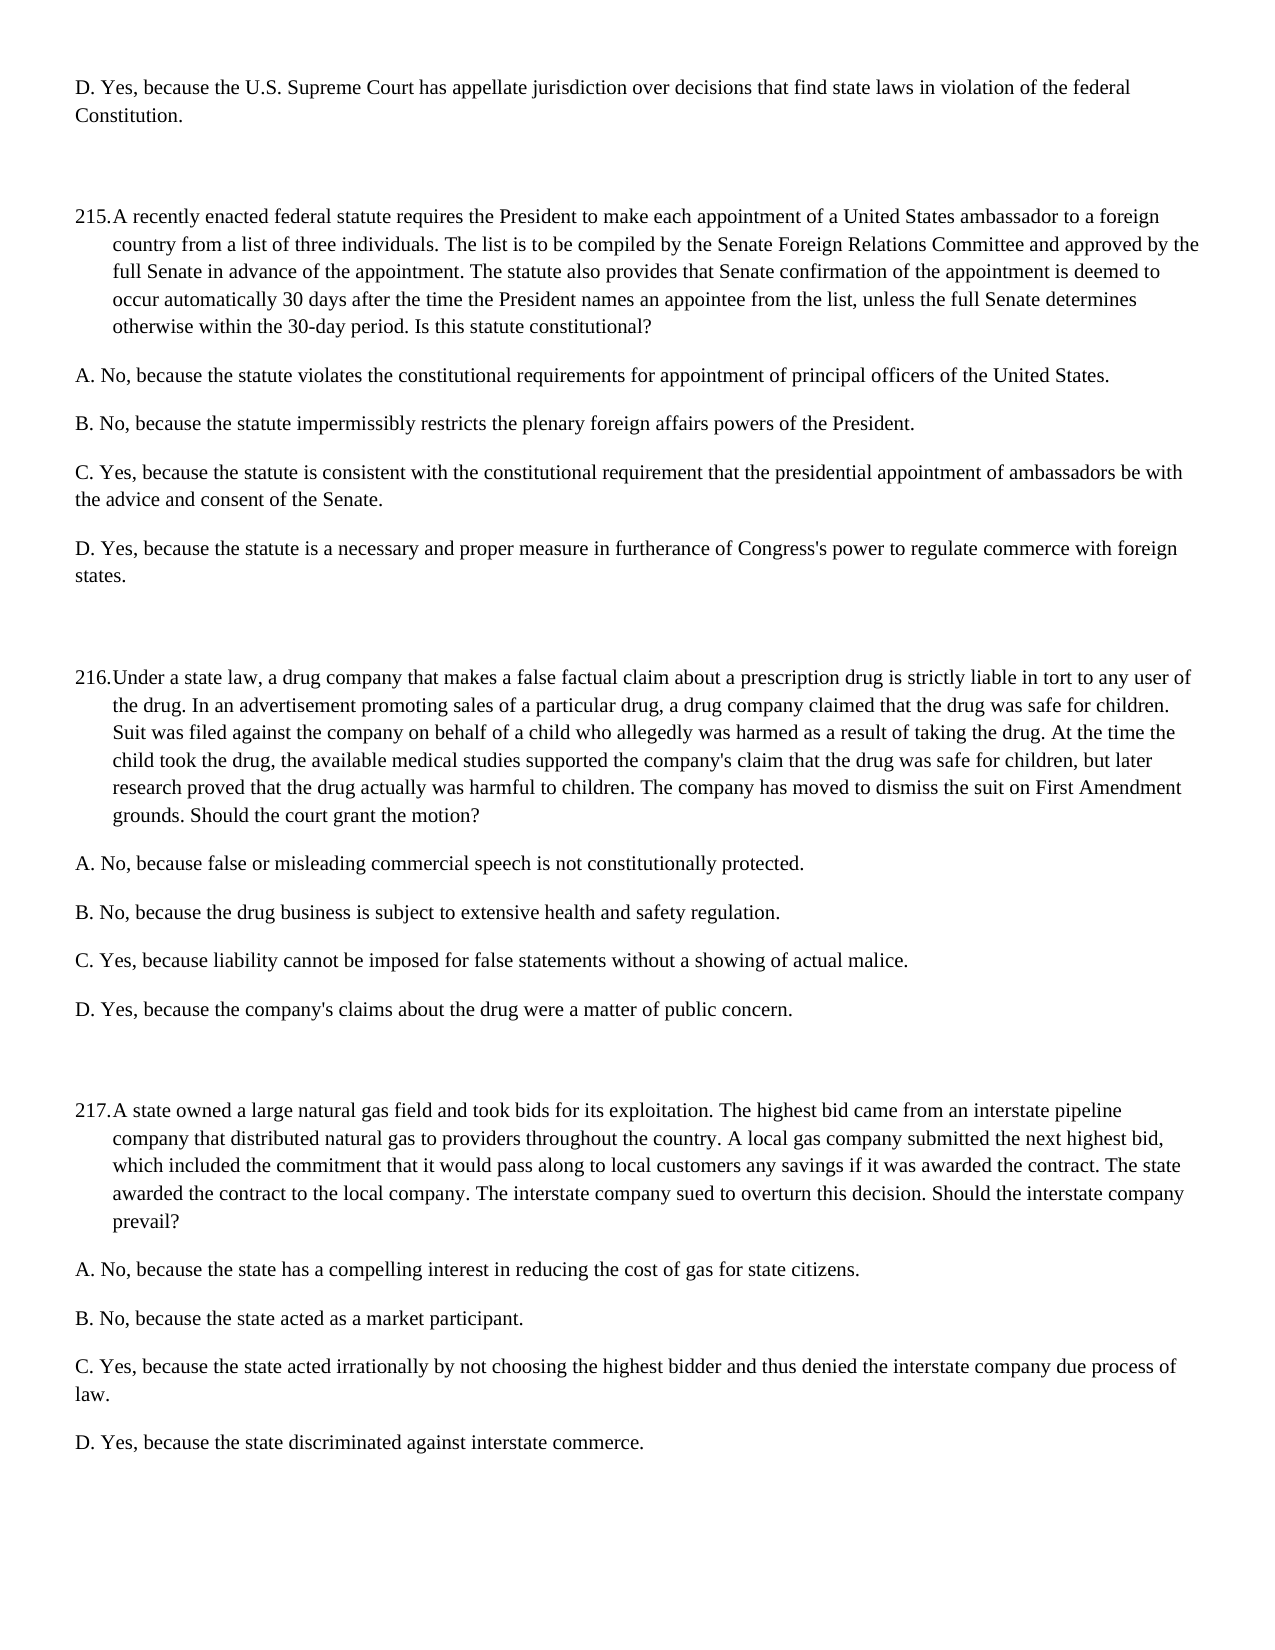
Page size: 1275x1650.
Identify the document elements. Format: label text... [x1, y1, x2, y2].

text A. No, because the statute violates the constitutional requirements for appointment of principal officers of the United States. [75, 363, 1200, 387]
text C. Yes, because the state acted irrationally by not choosing the highest bidder and thus denied the interstate company due process of law. [75, 1354, 1200, 1406]
text C. Yes, because liability cannot be imposed for false statements without a showing of actual malice. [75, 948, 1200, 972]
text D. Yes, because the statute is a necessary and proper measure in furtherance of Congress's power to regulate commerce with foreign states. [75, 536, 1200, 587]
text B. No, because the drug business is subject to extensive health and safety regulation. [75, 900, 1200, 924]
text A. No, because the state has a compelling interest in reducing the cost of gas for state citizens. [75, 1257, 1200, 1281]
list A state owned a large natural gas field and took bids for its exploitation. The highest bid came from an interstate pipeline company that distributed natural gas to providers throughout the country. A local gas company submitted the next highest bid, which included the commitment that it would pass along to local customers any savings if it was awarded the contract. The state awarded the contract to the local company. The interstate company sued to overturn this decision. Should the interstate company prevail? [75, 1098, 1200, 1233]
text D. Yes, because the state discriminated against interstate commerce. [75, 1430, 1200, 1454]
text B. No, because the state acted as a market participant. [75, 1305, 1200, 1329]
text B. No, because the statute impermissibly restricts the plenary foreign affairs powers of the President. [75, 411, 1200, 435]
text C. Yes, because the statute is consistent with the constitutional requirement that the presidential appointment of ambassadors be with the advice and consent of the Senate. [75, 460, 1200, 511]
text A. No, because false or misleading commercial speech is not constitutionally protected. [75, 851, 1200, 875]
text D. Yes, because the company's claims about the drug were a matter of public concern. [75, 997, 1200, 1021]
list A recently enacted federal statute requires the President to make each appointment of a United States ambassador to a foreign country from a list of three individuals. The list is to be compiled by the Senate Foreign Relations Committee and approved by the full Senate in advance of the appointment. The statute also provides that Senate confirmation of the appointment is deemed to occur automatically 30 days after the time the President names an appointee from the list, unless the full Senate determines otherwise within the 30-day period. Is this statute constitutional? [75, 204, 1200, 338]
list Under a state law, a drug company that makes a false factual claim about a prescription drug is strictly liable in tort to any user of the drug. In an advertisement promoting sales of a particular drug, a drug company claimed that the drug was safe for children. Suit was filed against the company on behalf of a child who allegedly was harmed as a result of taking the drug. At the time the child took the drug, the available medical studies supported the company's claim that the drug was safe for children, but later research proved that the drug actually was harmful to children. The company has moved to dismiss the suit on First Amendment grounds. Should the court grant the motion? [75, 665, 1200, 827]
text D. Yes, because the U.S. Supreme Court has appellate jurisdiction over decisions that find state laws in violation of the federal Constitution. [75, 75, 1200, 127]
